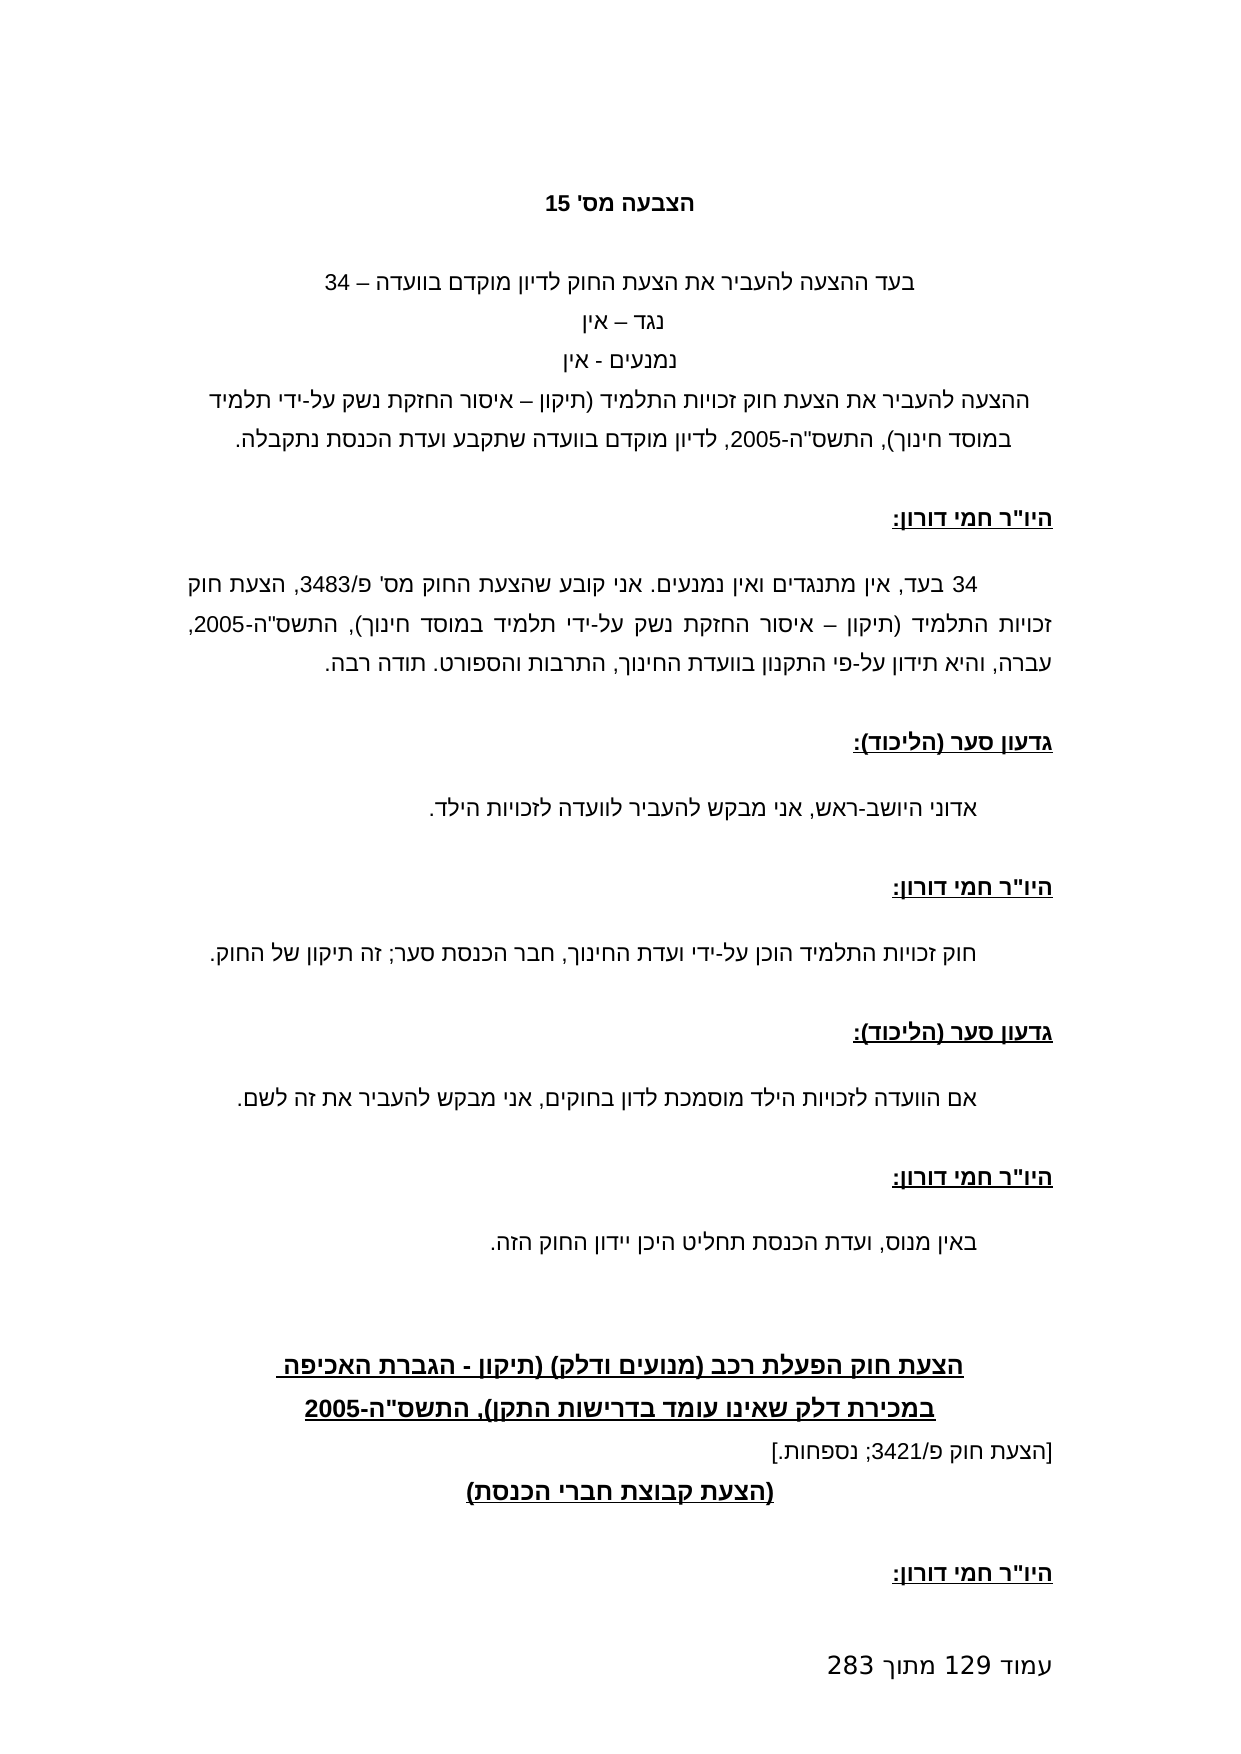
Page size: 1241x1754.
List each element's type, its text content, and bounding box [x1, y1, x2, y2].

text ההצעה להעביר את הצעת חוק זכויות התלמיד (תיקון – איסור החזקת נשק על-ידי תלמיד במוסד חינוך), התשס"ה-2005, לדיון מוקדם בוועדה שתקבע ועדת הכנסת נתקבלה. [187, 387, 1053, 453]
text היו"ר חמי דורון: [187, 874, 1053, 900]
text באין מנוס, ועדת הכנסת תחליט היכן יידון החוק הזה. [187, 1229, 1053, 1256]
text בעד ההצעה להעביר את הצעת החוק לדיון מוקדם בוועדה – 34 [187, 268, 1053, 295]
text גדעון סער (הליכוד): [187, 1019, 1053, 1045]
text [הצעת חוק פ/3421; נספחות.] [187, 1438, 1053, 1464]
text נמנעים - אין [187, 347, 1053, 374]
text אם הוועדה לזכויות הילד מוסמכת לדון בחוקים, אני מבקש להעביר את זה לשם. [187, 1084, 1053, 1111]
text 34 בעד, אין מתנגדים ואין נמנעים. אני קובע שהצעת החוק מס' פ/3483, הצעת חוק זכויות התלמיד (תיקון – איסור החזקת נשק על-ידי תלמיד במוסד חינוך), התשס"ה-2005, עברה, והיא תידון על-פי התקנון בוועדת החינוך, התרבות והספורט. תודה רבה. [187, 571, 1053, 676]
text (הצעת קבוצת חברי הכנסת) [187, 1477, 1053, 1506]
text הצבעה מס' 15 [187, 189, 1053, 216]
text גדעון סער (הליכוד): [187, 729, 1053, 755]
text היו"ר חמי דורון: [187, 1163, 1053, 1190]
text היו"ר חמי דורון: [187, 505, 1053, 532]
text היו"ר חמי דורון: [187, 1560, 1053, 1586]
text נגד – אין [187, 308, 1053, 334]
text הצעת חוק הפעלת רכב (מנועים ודלק) (תיקון - הגברת האכיפה במכירת דלק שאינו עומד בדרישות התקן), התשס"ה-2005 [187, 1351, 1053, 1423]
text אדוני היושב-ראש, אני מבקש להעביר לוועדה לזכויות הילד. [187, 795, 1053, 821]
text חוק זכויות התלמיד הוכן על-ידי ועדת החינוך, חבר הכנסת סער; זה תיקון של החוק. [187, 940, 1053, 966]
